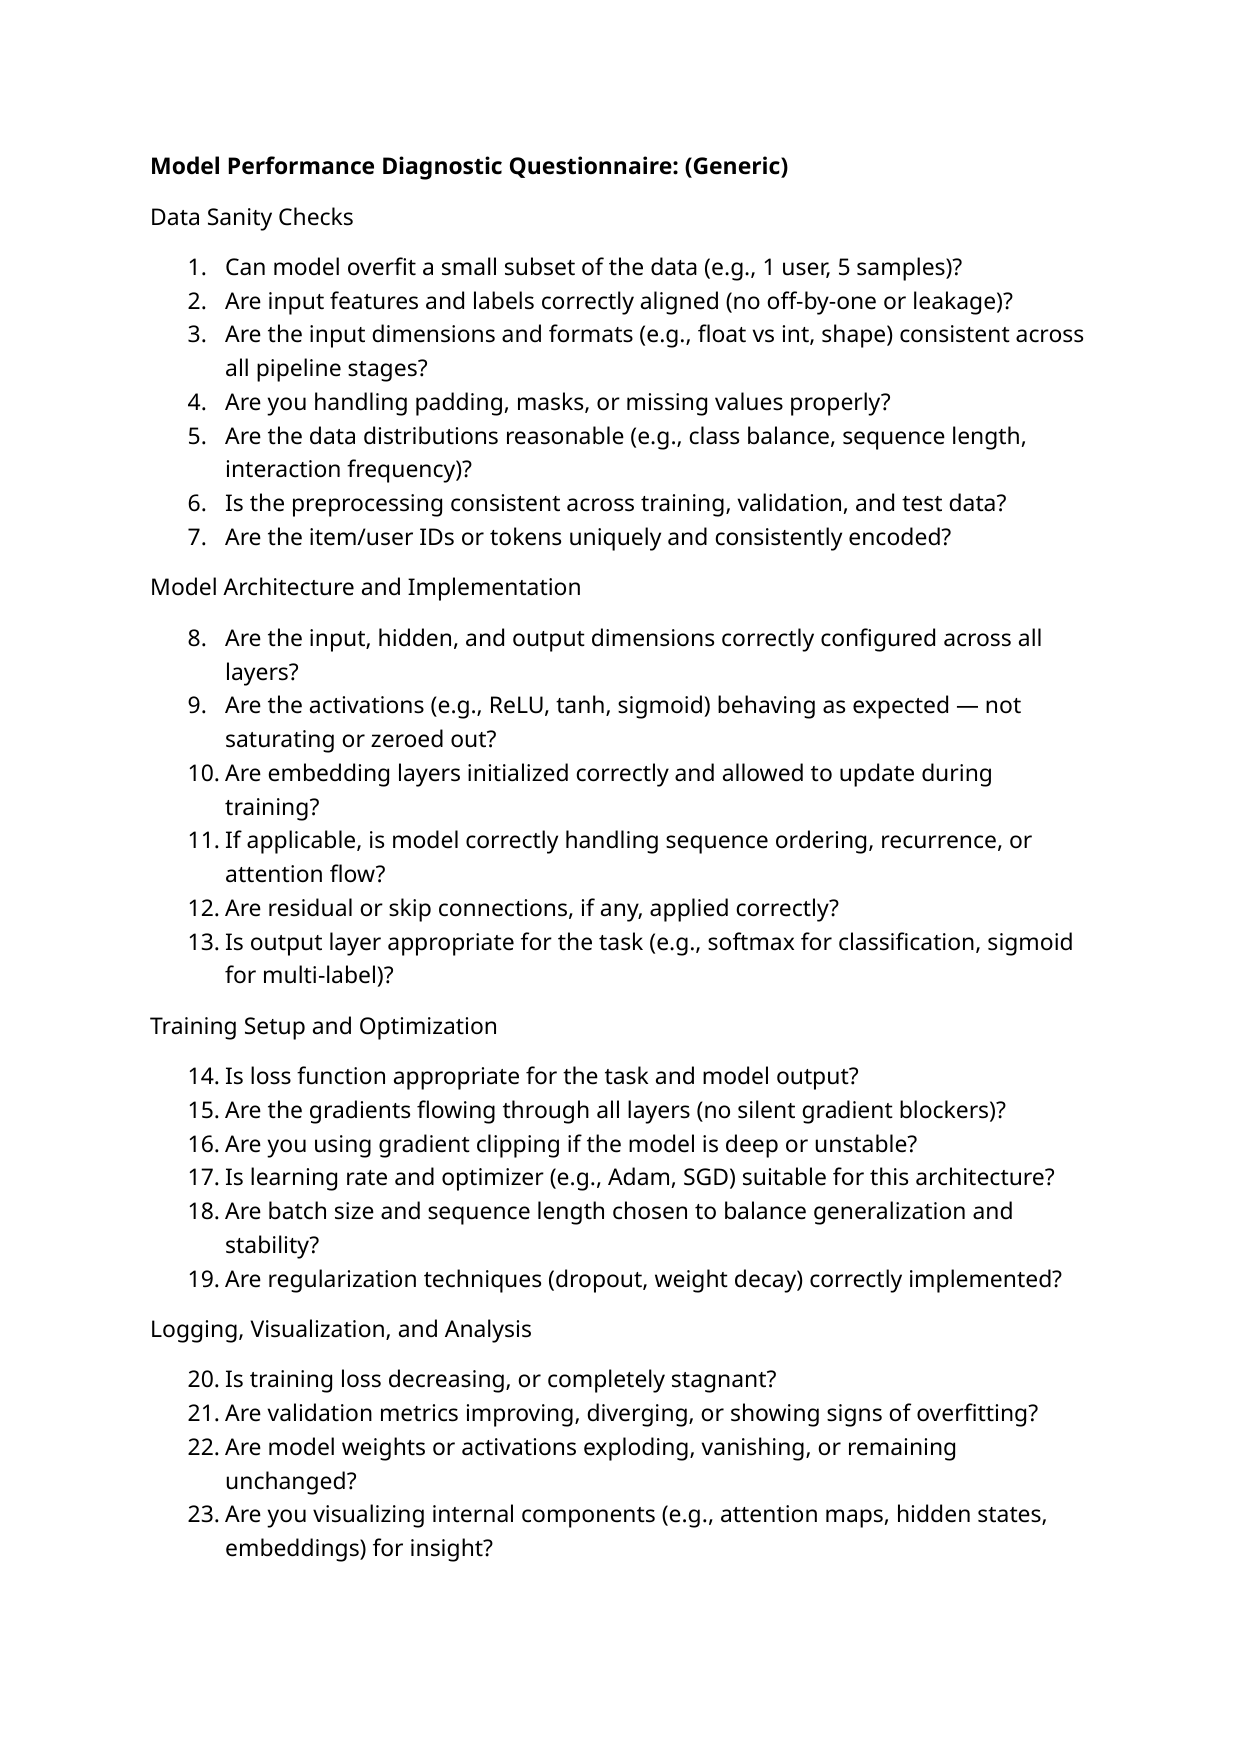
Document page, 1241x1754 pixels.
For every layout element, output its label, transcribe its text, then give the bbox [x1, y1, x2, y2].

list Are the activations (e.g., ReLU, tanh, sigmoid) behaving as expected — not saturating or zeroed out? [187, 689, 1090, 754]
list Are you using gradient clipping if the model is deep or unstable? [187, 1127, 1090, 1159]
list Are you handling padding, masks, or missing values properly? [187, 386, 1090, 417]
list Is learning rate and optimizer (e.g., Adam, SGD) suitable for this architecture? [187, 1161, 1090, 1192]
list Can model overfit a small subset of the data (e.g., 1 user, 5 samples)? [187, 251, 1090, 282]
list Are the gradients flowing through all layers (no silent gradient blockers)? [187, 1094, 1090, 1125]
list Are the item/user IDs or tokens uniquely and consistently encoded? [187, 521, 1090, 552]
text Model Architecture and Implementation [150, 571, 1090, 602]
list Are the input, hidden, and output dimensions correctly configured across all layers? [187, 622, 1090, 687]
list Are residual or skip connections, if any, applied correctly? [187, 892, 1090, 923]
list Are you visualizing internal components (e.g., attention maps, hidden states, embeddings) for insight? [187, 1498, 1090, 1563]
list Is loss function appropriate for the task and model output? [187, 1060, 1090, 1091]
list Are embedding layers initialized correctly and allowed to update during training? [187, 757, 1090, 822]
list Are the data distributions reasonable (e.g., class balance, sequence length, interaction frequency)? [187, 419, 1090, 484]
text Data Sanity Checks [150, 200, 1090, 232]
list Are input features and labels correctly aligned (no off-by-one or leakage)? [187, 284, 1090, 316]
list Are validation metrics improving, diverging, or showing signs of overfitting? [187, 1397, 1090, 1428]
list Are the input dimensions and formats (e.g., float vs int, shape) consistent across all pipeline stages? [187, 318, 1090, 383]
text Logging, Visualization, and Analysis [150, 1313, 1090, 1344]
list Is training loss decreasing, or completely stagnant? [187, 1363, 1090, 1394]
list Are model weights or activations exploding, vanishing, or remaining unchanged? [187, 1431, 1090, 1496]
text Training Setup and Optimization [150, 1009, 1090, 1041]
list Is the preprocessing consistent across training, validation, and test data? [187, 487, 1090, 518]
list Are batch size and sequence length chosen to balance generalization and stability? [187, 1195, 1090, 1260]
list Is output layer appropriate for the task (e.g., softmax for classification, sigmoid for multi-label)? [187, 925, 1090, 990]
list If applicable, is model correctly handling sequence ordering, recurrence, or attention flow? [187, 824, 1090, 889]
text Model Performance Diagnostic Questionnaire: (Generic) [150, 150, 1090, 181]
list Are regularization techniques (dropout, weight decay) correctly implemented? [187, 1262, 1090, 1294]
